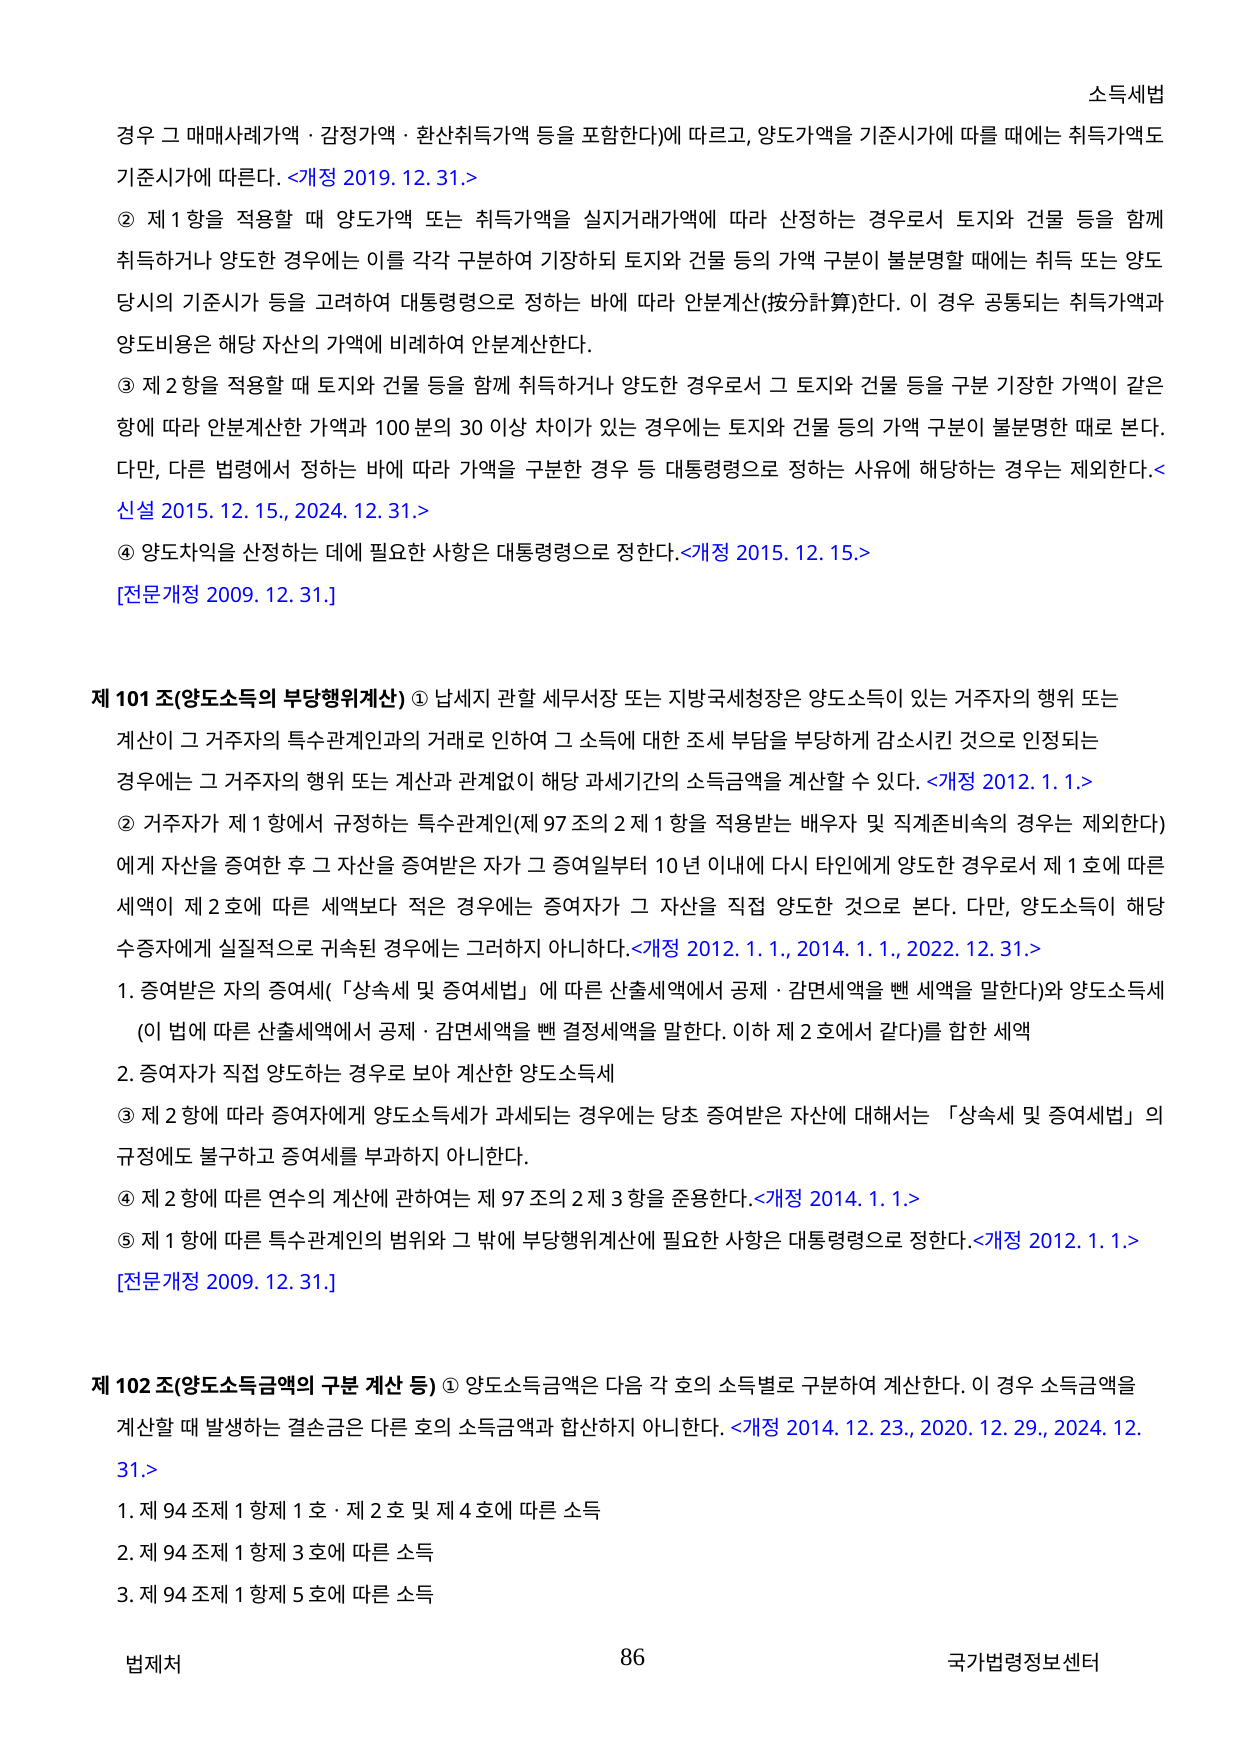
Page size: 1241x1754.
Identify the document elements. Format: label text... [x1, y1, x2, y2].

text 2. 제94조제1항제3호에 따른 소득 [117, 1525, 1165, 1567]
text ⑤ 제1항에 따른 특수관계인의 범위와 그 밖에 부당행위계산에 필요한 사항은 대통령령으로 정한다.<개정 2012. 1. 1.> [117, 1212, 1165, 1254]
text 2. 증여자가 직접 양도하는 경우로 보아 계산한 양도소득세 [117, 1046, 1165, 1087]
text ② 거주자가 제1항에서 규정하는 특수관계인(제97조의2제1항을 적용받는 배우자 및 직계존비속의 경우는 제외한다)에게 자산을 증여한 후 그 자산을 증여받은 자가 그 증여일부터 10년 이내에 다시 타인에게 양도한 경우로서 제1호에 따른 세액이 제2호에 따른 세액보다 적은 경우에는 증여자가 그 자산을 직접 양도한 것으로 본다. 다만, 양도소득이 해당 수증자에게 실질적으로 귀속된 경우에는 그러하지 아니하다.<개정 2012. 1. 1., 2014. 1. 1., 2022. 12. 31.> [117, 796, 1165, 962]
text 제102조(양도소득금액의 구분 계산 등) ① 양도소득금액은 다음 각 호의 소득별로 구분하여 계산한다. 이 경우 소득금액을 계산할 때 발생하는 결손금은 다른 호의 소득금액과 합산하지 아니한다. <개정 2014. 12. 23., 2020. 12. 29., 2024. 12. 31.> [92, 1358, 1165, 1483]
text ② 제1항을 적용할 때 양도가액 또는 취득가액을 실지거래가액에 따라 산정하는 경우로서 토지와 건물 등을 함께 취득하거나 양도한 경우에는 이를 각각 구분하여 기장하되 토지와 건물 등의 가액 구분이 불분명할 때에는 취득 또는 양도 당시의 기준시가 등을 고려하여 대통령령으로 정하는 바에 따라 안분계산(按分計算)한다. 이 경우 공통되는 취득가액과 양도비용은 해당 자산의 가액에 비례하여 안분계산한다. [117, 192, 1165, 358]
text ④ 양도차익을 산정하는 데에 필요한 사항은 대통령령으로 정한다.<개정 2015. 12. 15.> [117, 525, 1165, 567]
text ③ 제2항을 적용할 때 토지와 건물 등을 함께 취득하거나 양도한 경우로서 그 토지와 건물 등을 구분 기장한 가액이 같은 항에 따라 안분계산한 가액과 100분의 30 이상 차이가 있는 경우에는 토지와 건물 등의 가액 구분이 불분명한 때로 본다. 다만, 다른 법령에서 정하는 바에 따라 가액을 구분한 경우 등 대통령령으로 정하는 사유에 해당하는 경우는 제외한다.<신설 2015. 12. 15., 2024. 12. 31.> [117, 358, 1165, 525]
text 3. 제94조제1항제5호에 따른 소득 [117, 1567, 1165, 1608]
text [전문개정 2009. 12. 31.] [117, 567, 1165, 608]
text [92, 108, 1165, 192]
text ③ 제2항에 따라 증여자에게 양도소득세가 과세되는 경우에는 당초 증여받은 자산에 대해서는 「상속세 및 증여세법」의 규정에도 불구하고 증여세를 부과하지 아니한다. [117, 1087, 1165, 1171]
text 1. 증여받은 자의 증여세(「상속세 및 증여세법」에 따른 산출세액에서 공제ㆍ감면세액을 뺀 세액을 말한다)와 양도소득세(이 법에 따른 산출세액에서 공제ㆍ감면세액을 뺀 결정세액을 말한다. 이하 제2호에서 같다)를 합한 세액 [117, 962, 1165, 1046]
text 1. 제94조제1항제1호ㆍ제2호 및 제4호에 따른 소득 [117, 1483, 1165, 1525]
text [전문개정 2009. 12. 31.] [117, 1254, 1165, 1296]
text 제101조(양도소득의 부당행위계산) ① 납세지 관할 세무서장 또는 지방국세청장은 양도소득이 있는 거주자의 행위 또는 계산이 그 거주자의 특수관계인과의 거래로 인하여 그 소득에 대한 조세 부담을 부당하게 감소시킨 것으로 인정되는 경우에는 그 거주자의 행위 또는 계산과 관계없이 해당 과세기간의 소득금액을 계산할 수 있다. <개정 2012. 1. 1.> [92, 671, 1165, 796]
text ④ 제2항에 따른 연수의 계산에 관하여는 제97조의2제3항을 준용한다.<개정 2014. 1. 1.> [117, 1171, 1165, 1212]
